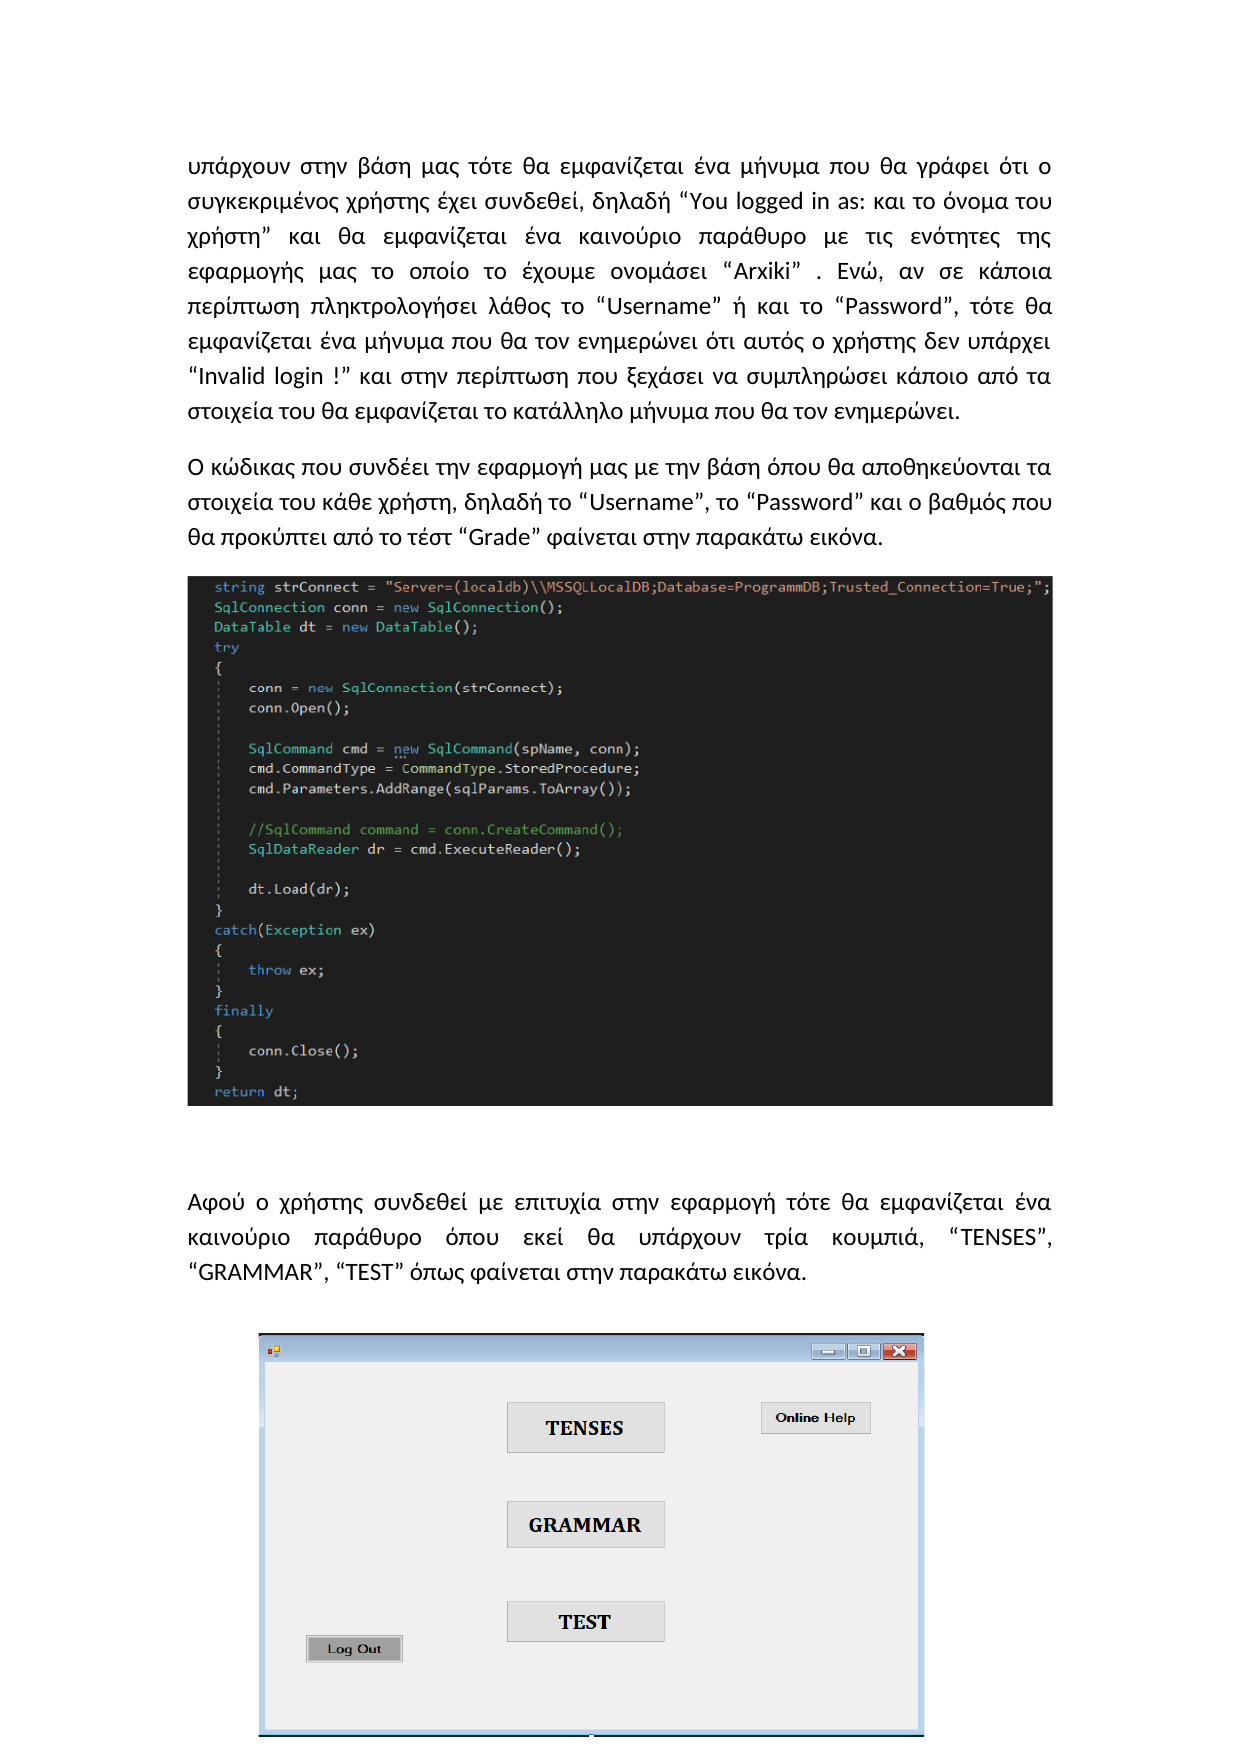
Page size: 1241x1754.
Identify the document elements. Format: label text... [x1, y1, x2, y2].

text Ο κώδικας που συνδέει την εφαρμογή μας με την βάση όπου θα αποθηκεύονται τα στοιχεία του κάθε χρήστη, δηλαδή το “Username”, το “Password” και ο βαθμός που θα προκύπτει από το τέστ “Grade” φαίνεται στην παρακάτω εικόνα. [187, 451, 1053, 551]
text Αφού ο χρήστης συνδεθεί με επιτυχία στην εφαρμογή τότε θα εμφανίζεται ένα καινούριο παράθυρο όπου εκεί θα υπάρχουν τρία κουμπιά, “TENSES”, “GRAMMAR”, “TEST” όπως φαίνεται στην παρακάτω εικόνα. [187, 1186, 1053, 1287]
picture [187, 576, 1053, 1106]
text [187, 150, 1053, 426]
picture [258, 1333, 925, 1737]
